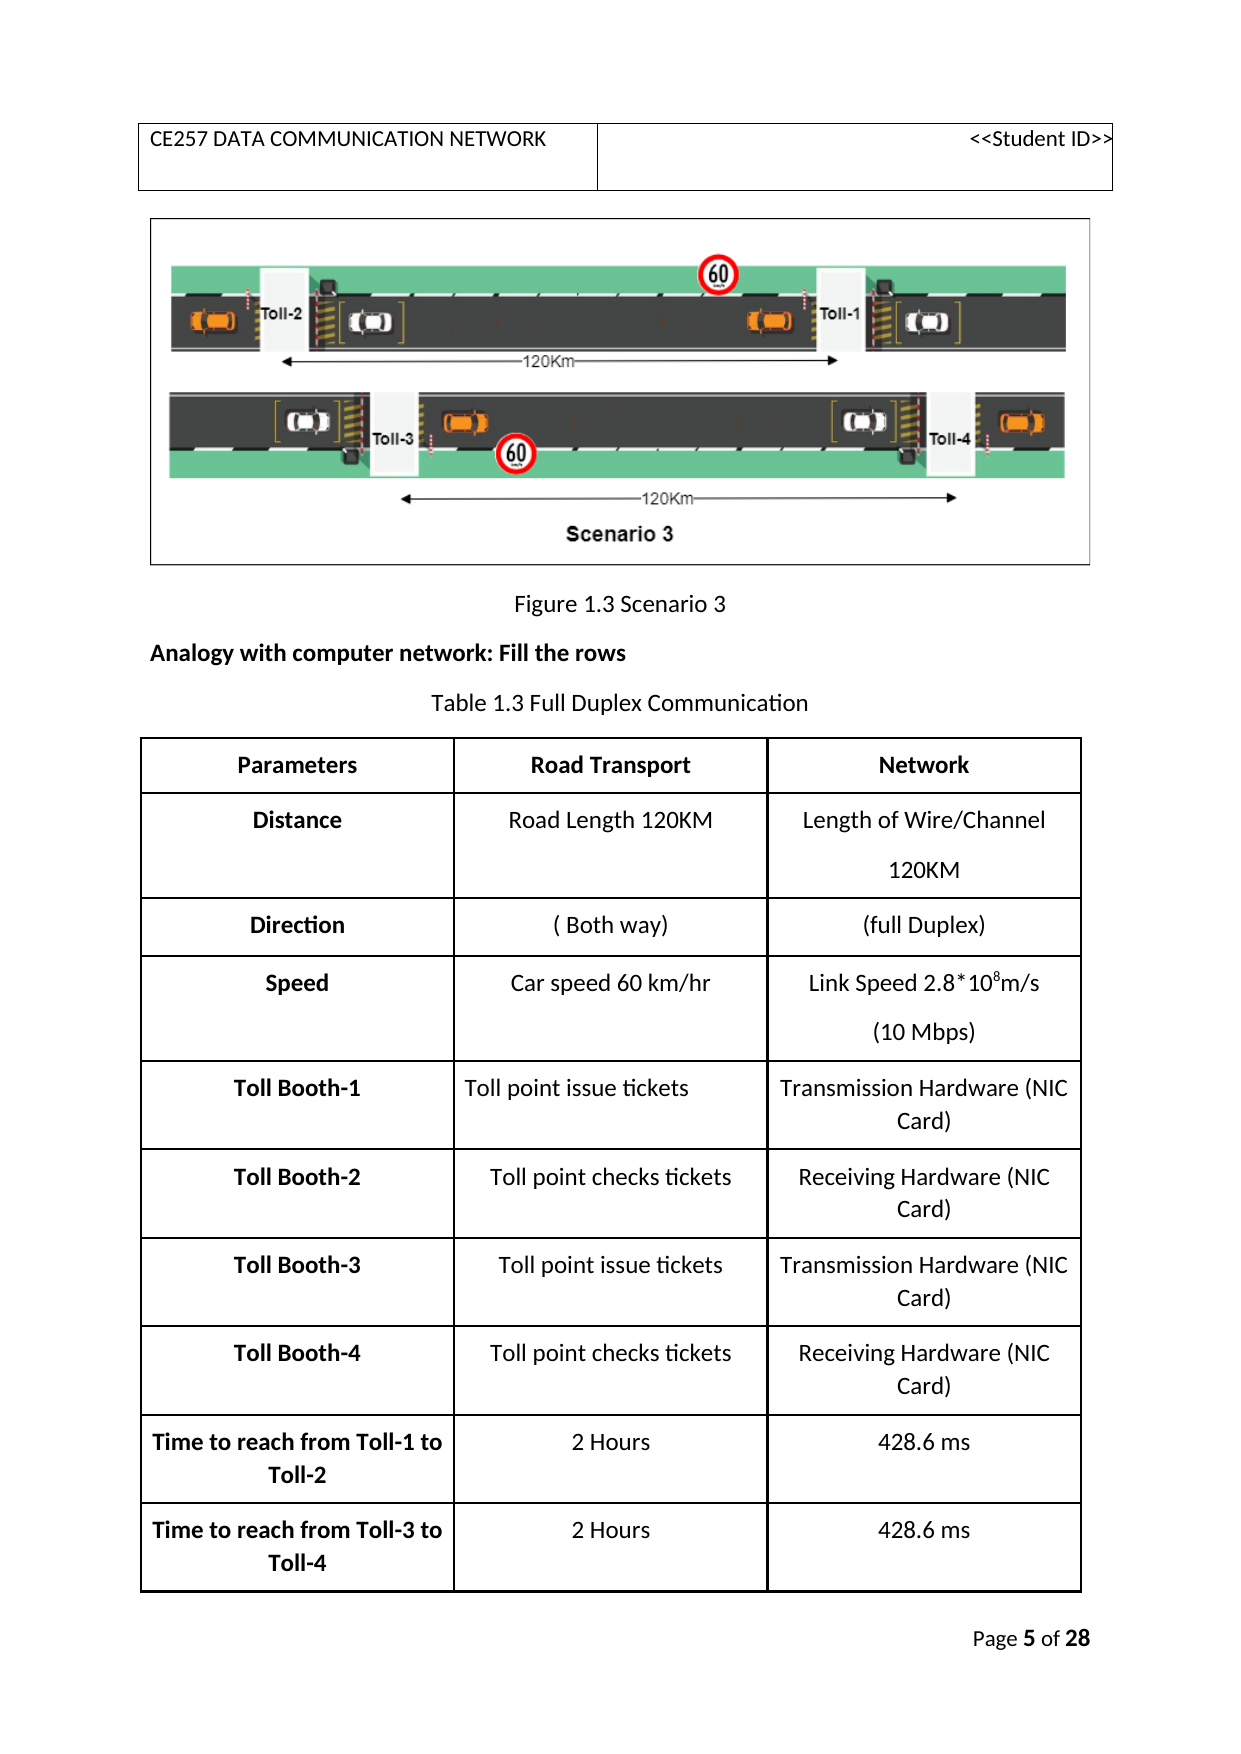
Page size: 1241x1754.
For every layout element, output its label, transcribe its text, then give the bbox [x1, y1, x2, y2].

table_cell Toll point checks tickets [455, 1150, 766, 1237]
table_cell Toll point issue tickets [455, 1062, 766, 1148]
table_cell Receiving Hardware (NIC Card) [769, 1327, 1080, 1413]
table_header Network [769, 739, 1080, 792]
table_cell 428.6 ms [769, 1416, 1080, 1502]
table_cell Direction [142, 899, 453, 954]
text Analogy with computer network: Fill the rows [150, 637, 1090, 668]
table_header Parameters [142, 739, 453, 792]
table_cell ( Both way) [455, 899, 766, 954]
table_cell Car speed 60 km/hr [455, 957, 766, 1059]
table_cell Toll point issue tickets [455, 1239, 766, 1325]
table_cell Distance [142, 794, 453, 897]
table_cell Road Length 120KM [455, 794, 766, 897]
text Table 1.3 Full Duplex Communication [150, 687, 1090, 717]
table_cell Toll Booth-2 [142, 1150, 453, 1237]
table_cell Link Speed 2.8*108m/s (10 Mbps) [769, 957, 1080, 1059]
table_header Road Transport [455, 739, 766, 792]
table_cell 2 Hours [455, 1416, 766, 1502]
table_cell Time to reach from Toll-1 to Toll-2 [142, 1416, 453, 1502]
table_cell Length of Wire/Channel 120KM [769, 794, 1080, 897]
text Figure 1.3 Scenario 3 [150, 588, 1090, 618]
picture [150, 218, 1091, 569]
table_cell Toll Booth-1 [142, 1062, 453, 1148]
table_cell Receiving Hardware (NIC Card) [769, 1150, 1080, 1237]
table_cell 428.6 ms [769, 1504, 1080, 1590]
table_cell Toll Booth-4 [142, 1327, 453, 1413]
table_cell Speed [142, 957, 453, 1059]
table_cell Transmission Hardware (NIC Card) [769, 1239, 1080, 1325]
table_cell Time to reach from Toll-3 to Toll-4 [142, 1504, 453, 1590]
table_cell Toll Booth-3 [142, 1239, 453, 1325]
table_cell (full Duplex) [769, 899, 1080, 954]
table_cell 2 Hours [455, 1504, 766, 1590]
table_cell Transmission Hardware (NIC Card) [769, 1062, 1080, 1148]
table_cell Toll point checks tickets [455, 1327, 766, 1413]
